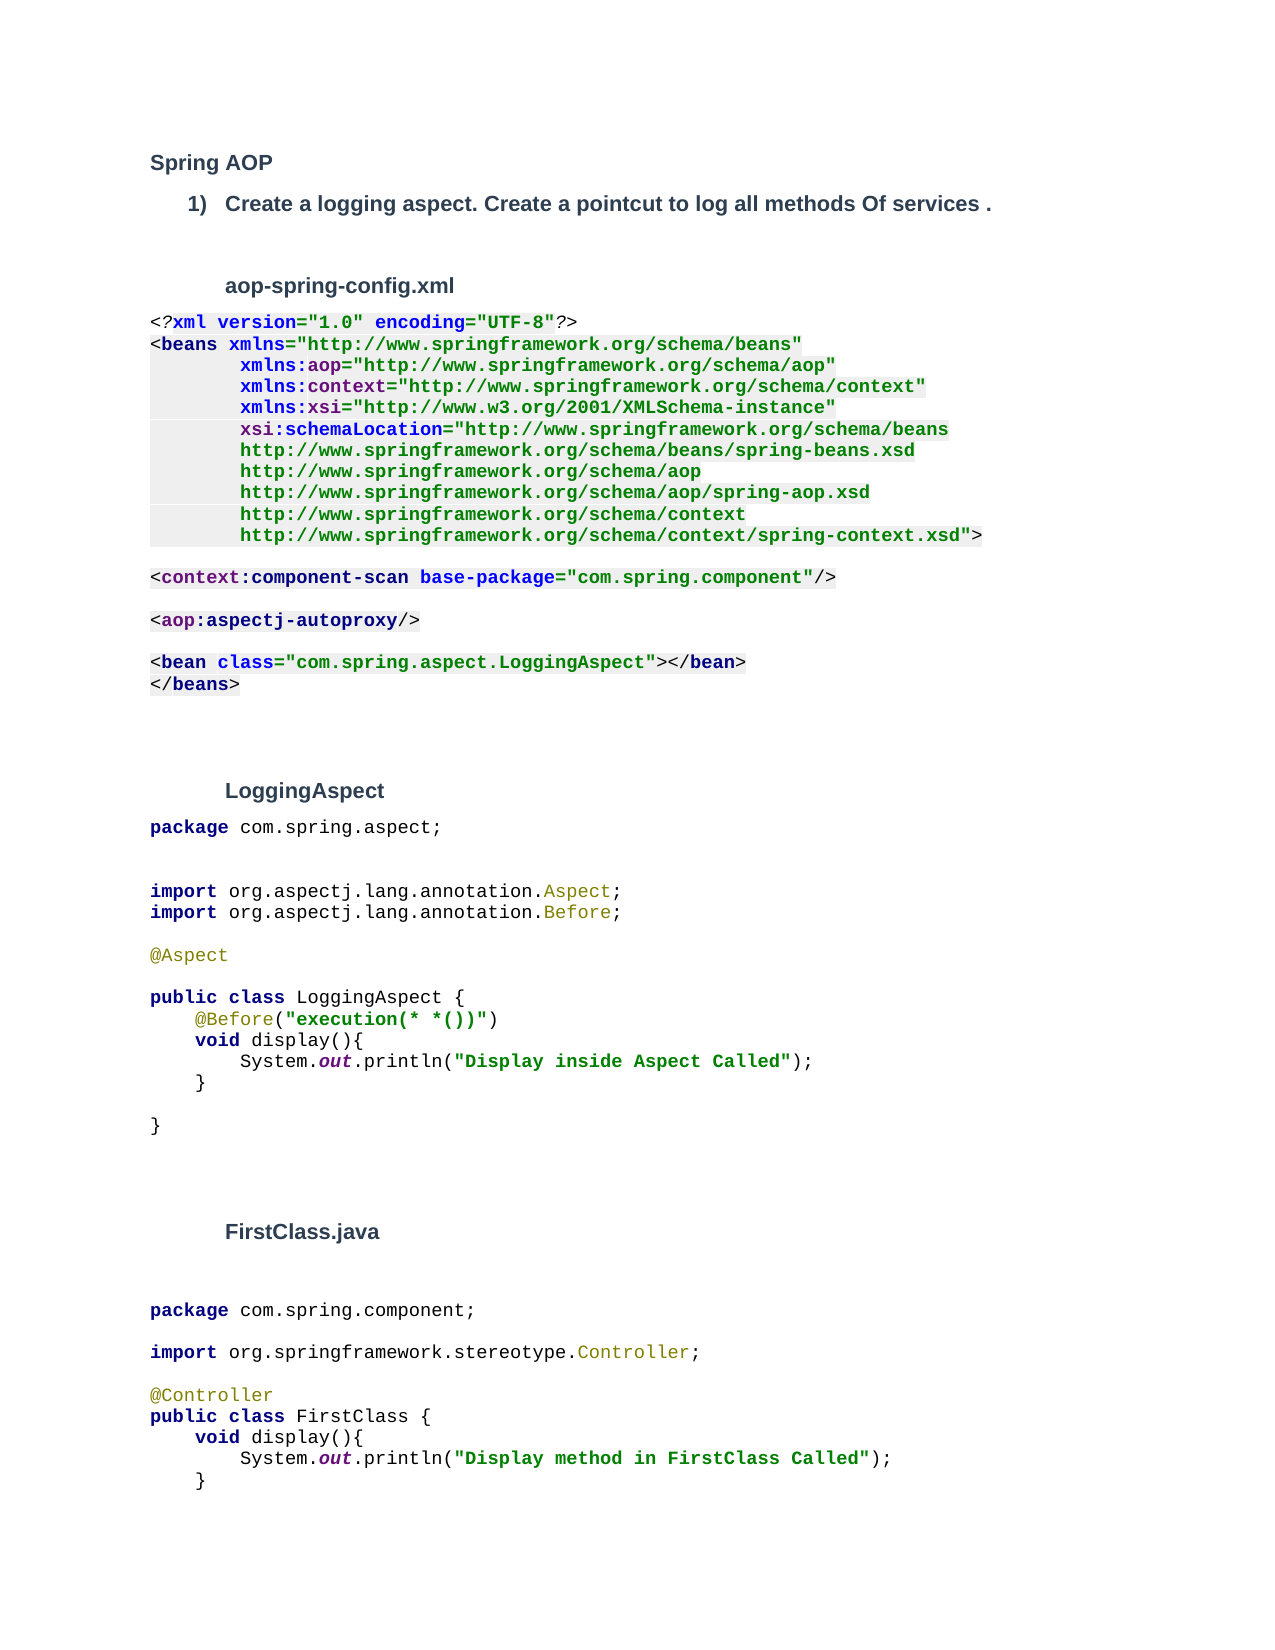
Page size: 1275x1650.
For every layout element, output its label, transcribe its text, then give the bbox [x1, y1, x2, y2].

text FirstClass.java [225, 1219, 1125, 1244]
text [150, 1300, 1125, 1492]
text package com.spring.aspect; import org.aspectj.lang.annotation.Aspect; import org.aspectj.lang.annotation.Before; @Aspect public class LoggingAspect { @Before("execution(* *())") void display(){ System.out.println("Display inside Aspect Called"); } } [150, 818, 1125, 1137]
list Create a logging aspect. Create a pointcut to log all methods Of services . [187, 191, 1125, 216]
text aop-spring-config.xml [225, 272, 1125, 298]
text LoggingAspect [225, 777, 1125, 803]
text Spring AOP [150, 150, 1125, 175]
text <?xml version="1.0" encoding="UTF-8"?> <beans xmlns="http://www.springframework.org/schema/beans" xmlns:aop="http://www.springframework.org/schema/aop" xmlns:context="http://www.springframework.org/schema/context" xmlns:xsi="http://www.w3.org/2001/XMLSchema-instance" xsi:schemaLocation="http://www.springframework.org/schema/beans http://www.springframework.org/schema/beans/spring-beans.xsd http://www.springframework.org/schema/aop http://www.springframework.org/schema/aop/spring-aop.xsd http://www.springframework.org/schema/context http://www.springframework.org/schema/context/spring-context.xsd"> <context:component-scan base-package="com.spring.component"/> <aop:aspectj-autoproxy/> <bean class="com.spring.aspect.LoggingAspect"></bean> </beans> [150, 313, 1125, 696]
